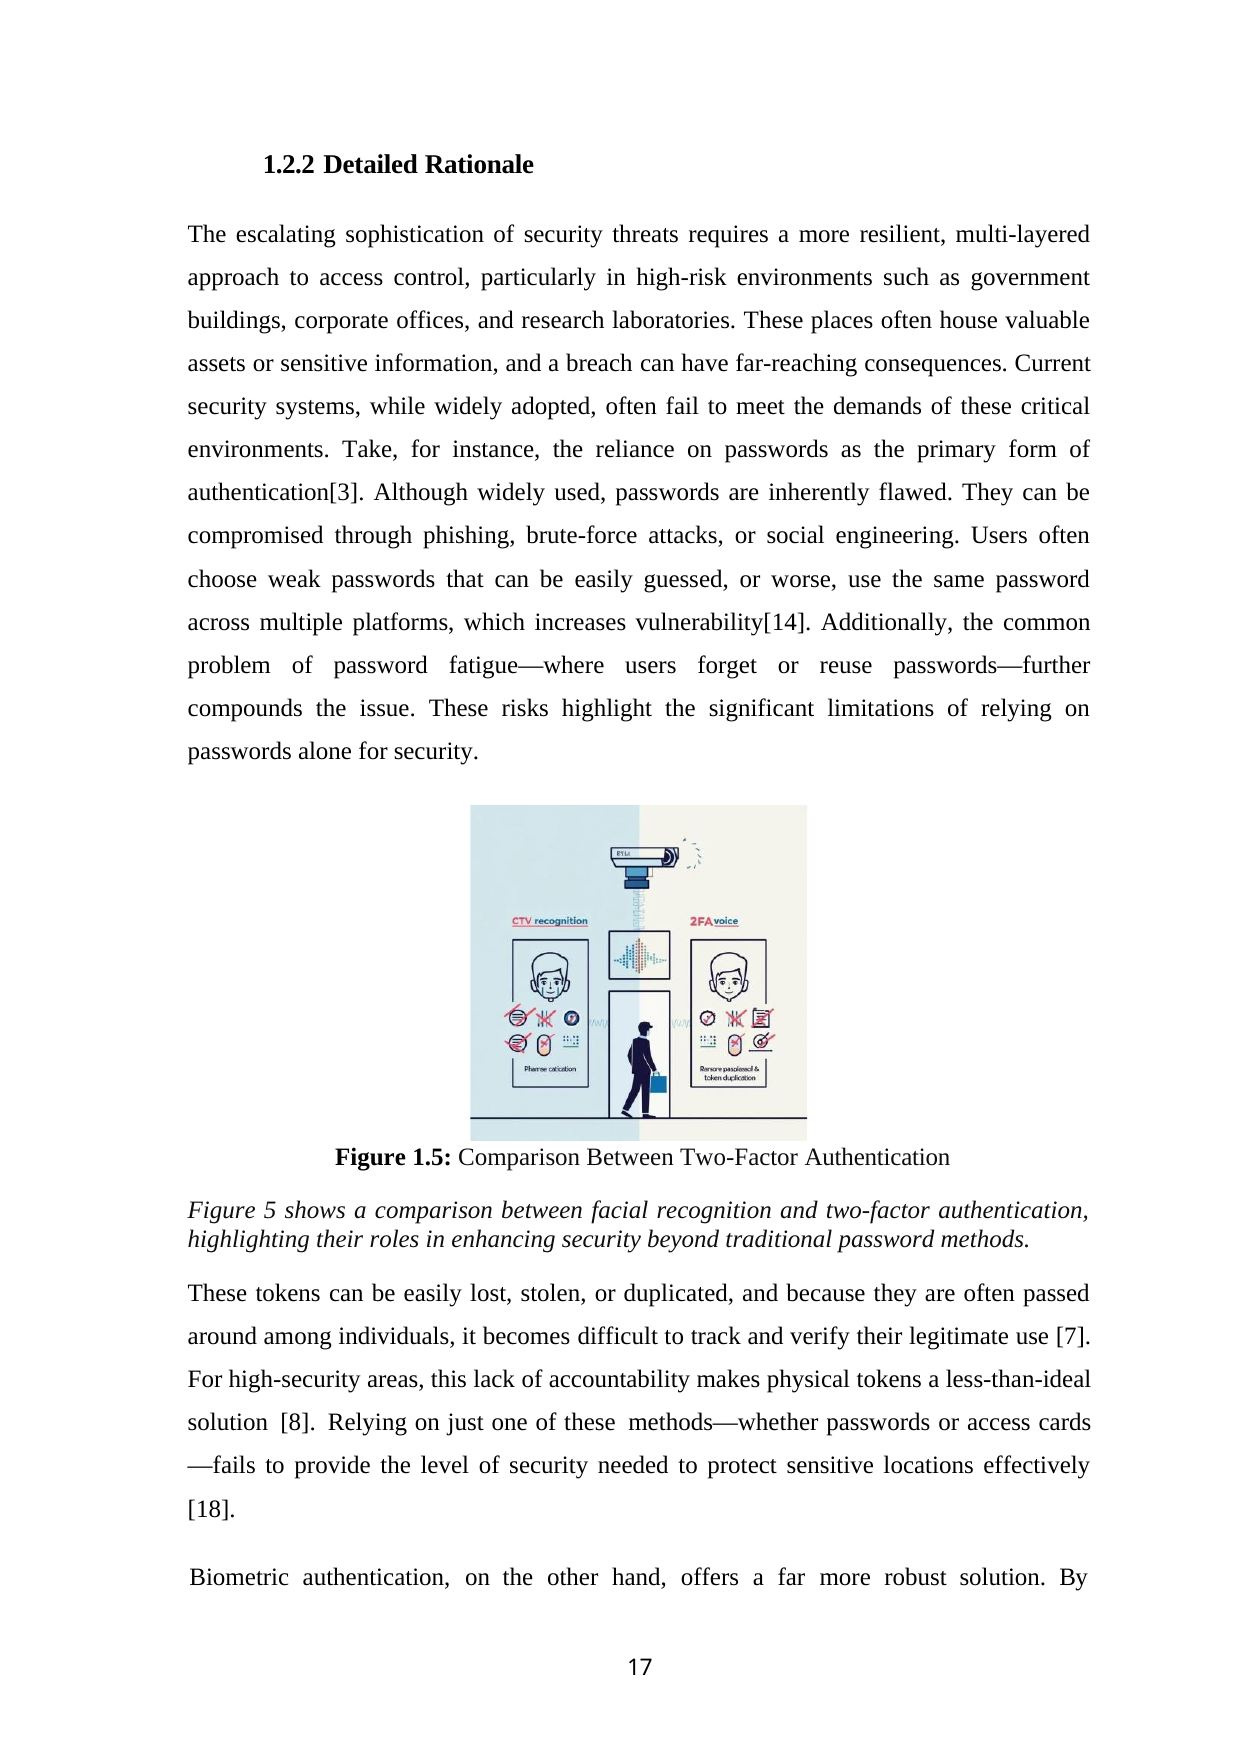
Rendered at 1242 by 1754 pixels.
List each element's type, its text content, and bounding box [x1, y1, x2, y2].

text These tokens can be easily lost, stolen, or duplicated, and because they are often passed around among individuals, it becomes difficult to track and verify their legitimate use [7]. For high-security areas, this lack of accountability makes physical tokens a less-than-ideal solution [8]. Relying on just one of these methods—whether passwords or access cards—fails to provide the level of security needed to protect sensitive locations effectively [18]. [187, 1278, 1092, 1522]
text The escalating sophistication of security threats requires a more resilient, multi-layered approach to access control, particularly in high-risk environments such as government buildings, corporate offices, and research laboratories. These places often house valuable assets or sensitive information, and a breach can have far-reaching consequences. Current security systems, while widely adopted, often fail to meet the demands of these critical environments. Take, for instance, the reliance on passwords as the primary form of authentication[3]. Although widely used, passwords are inherently flawed. They can be compromised through phishing, brute-force attacks, or social engineering. Users often choose weak passwords that can be easily guessed, or worse, use the same password across multiple platforms, which increases vulnerability[14]. Additionally, the common problem of password fatigue—where users forget or reuse passwords—further compounds the issue. These risks highlight the significant limitations of relying on passwords alone for security. [187, 219, 1091, 765]
text Figure 1.5: Comparison Between Two-Factor Authentication [177, 804, 1108, 1171]
text Figure 5 shows a comparison between facial recognition and two-factor authentication, highlighting their roles in enhancing security beyond traditional password methods. [187, 1196, 1090, 1253]
subtitle Detailed Rationale [263, 148, 1138, 179]
text Biometric authentication, on the other hand, offers a far more robust solution. By [182, 1562, 1095, 1590]
